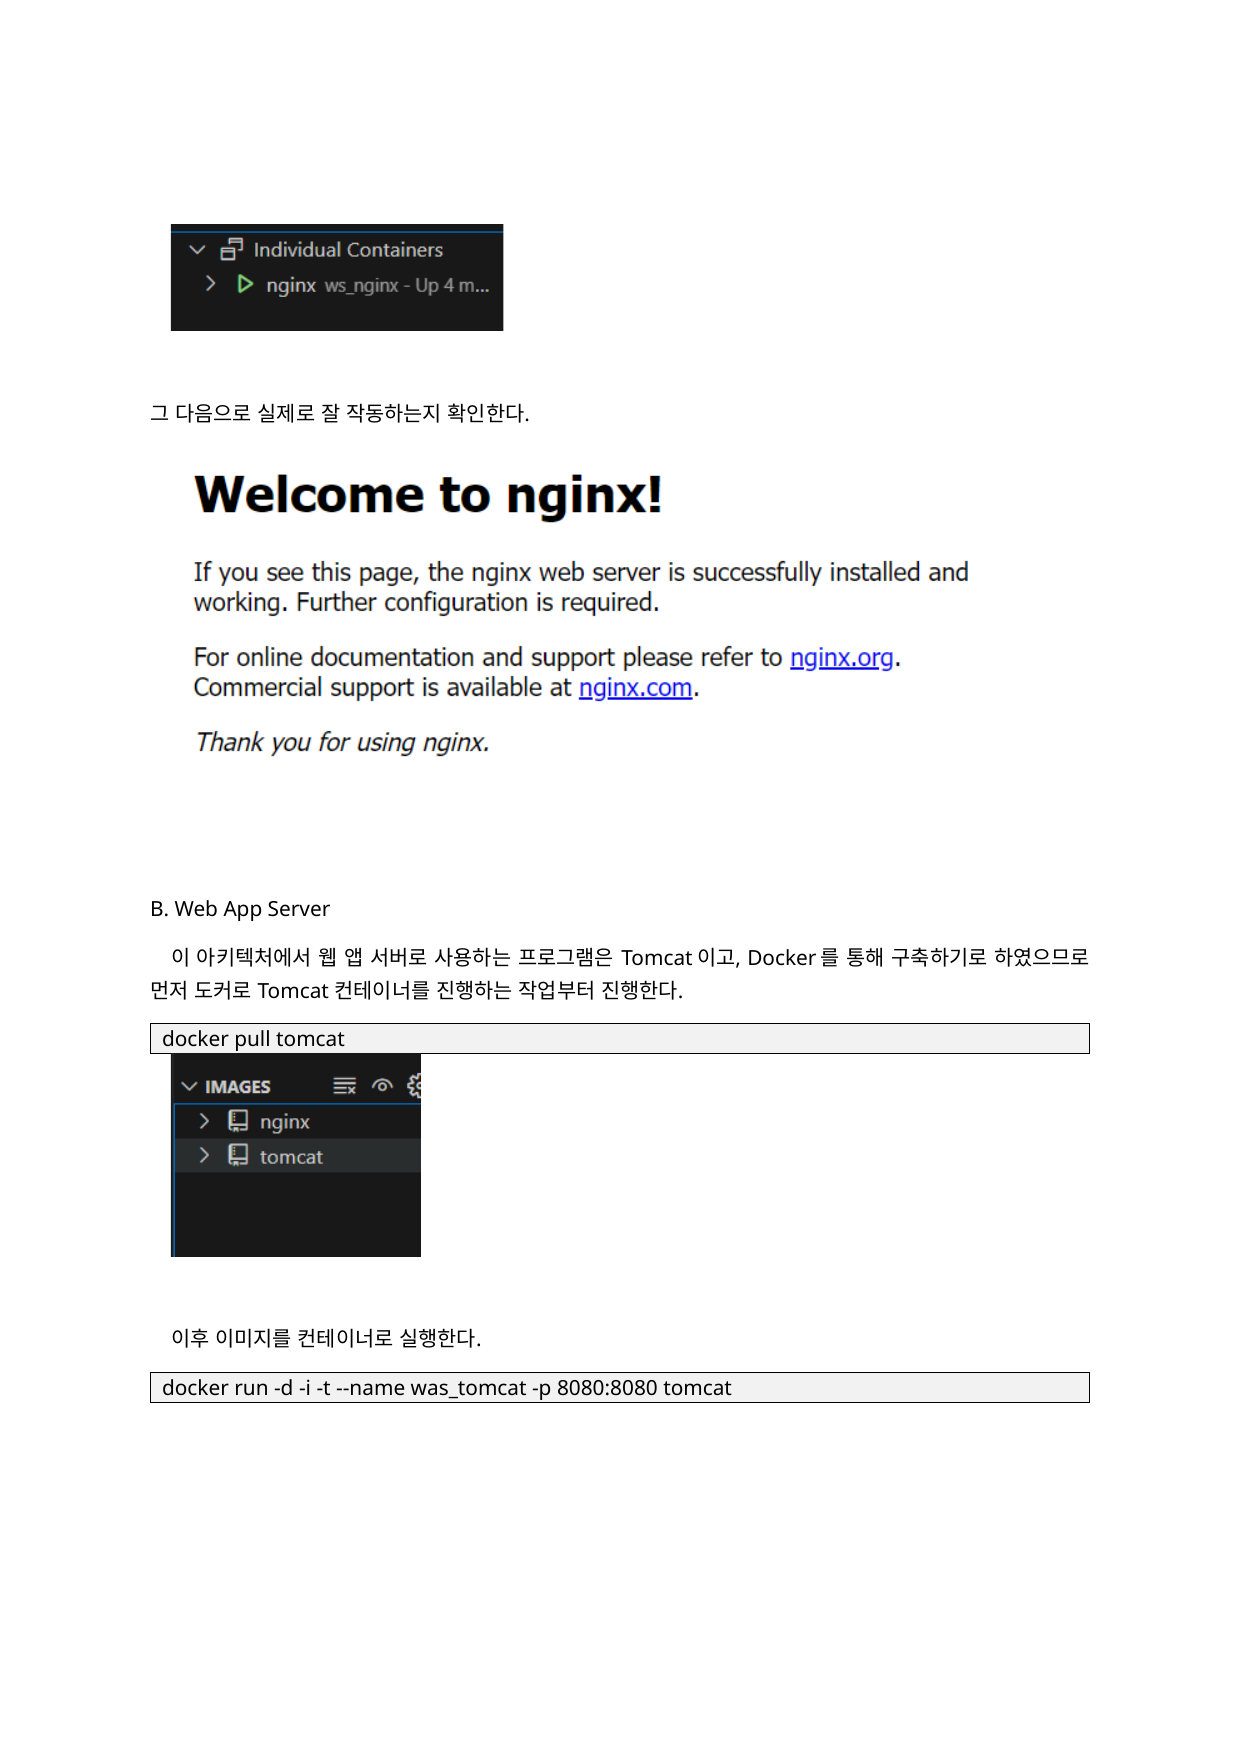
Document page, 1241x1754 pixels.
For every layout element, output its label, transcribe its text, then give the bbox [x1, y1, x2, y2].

text B. Web App Server [150, 894, 1090, 922]
picture [150, 446, 1008, 875]
text 이후 이미지를 컨테이너로 실행한다. [150, 1323, 1090, 1353]
text 이 아키텍처에서 웹 앱 서버로 사용하는 프로그램은 Tomcat이고, Docker를 통해 구축하기로 하였으므로 먼저 도커로 Tomcat 컨테이너를 진행하는 작업부터 진행한다. [150, 941, 1090, 1004]
table_header docker pull tomcat [151, 1024, 1089, 1053]
table_header docker run -d -i -t --name was_tomcat -p 8080:8080 tomcat [151, 1373, 1089, 1402]
picture [170, 1053, 421, 1257]
text 그 다음으로 실제로 잘 작동하는지 확인한다. [150, 397, 1090, 427]
picture [170, 224, 504, 331]
